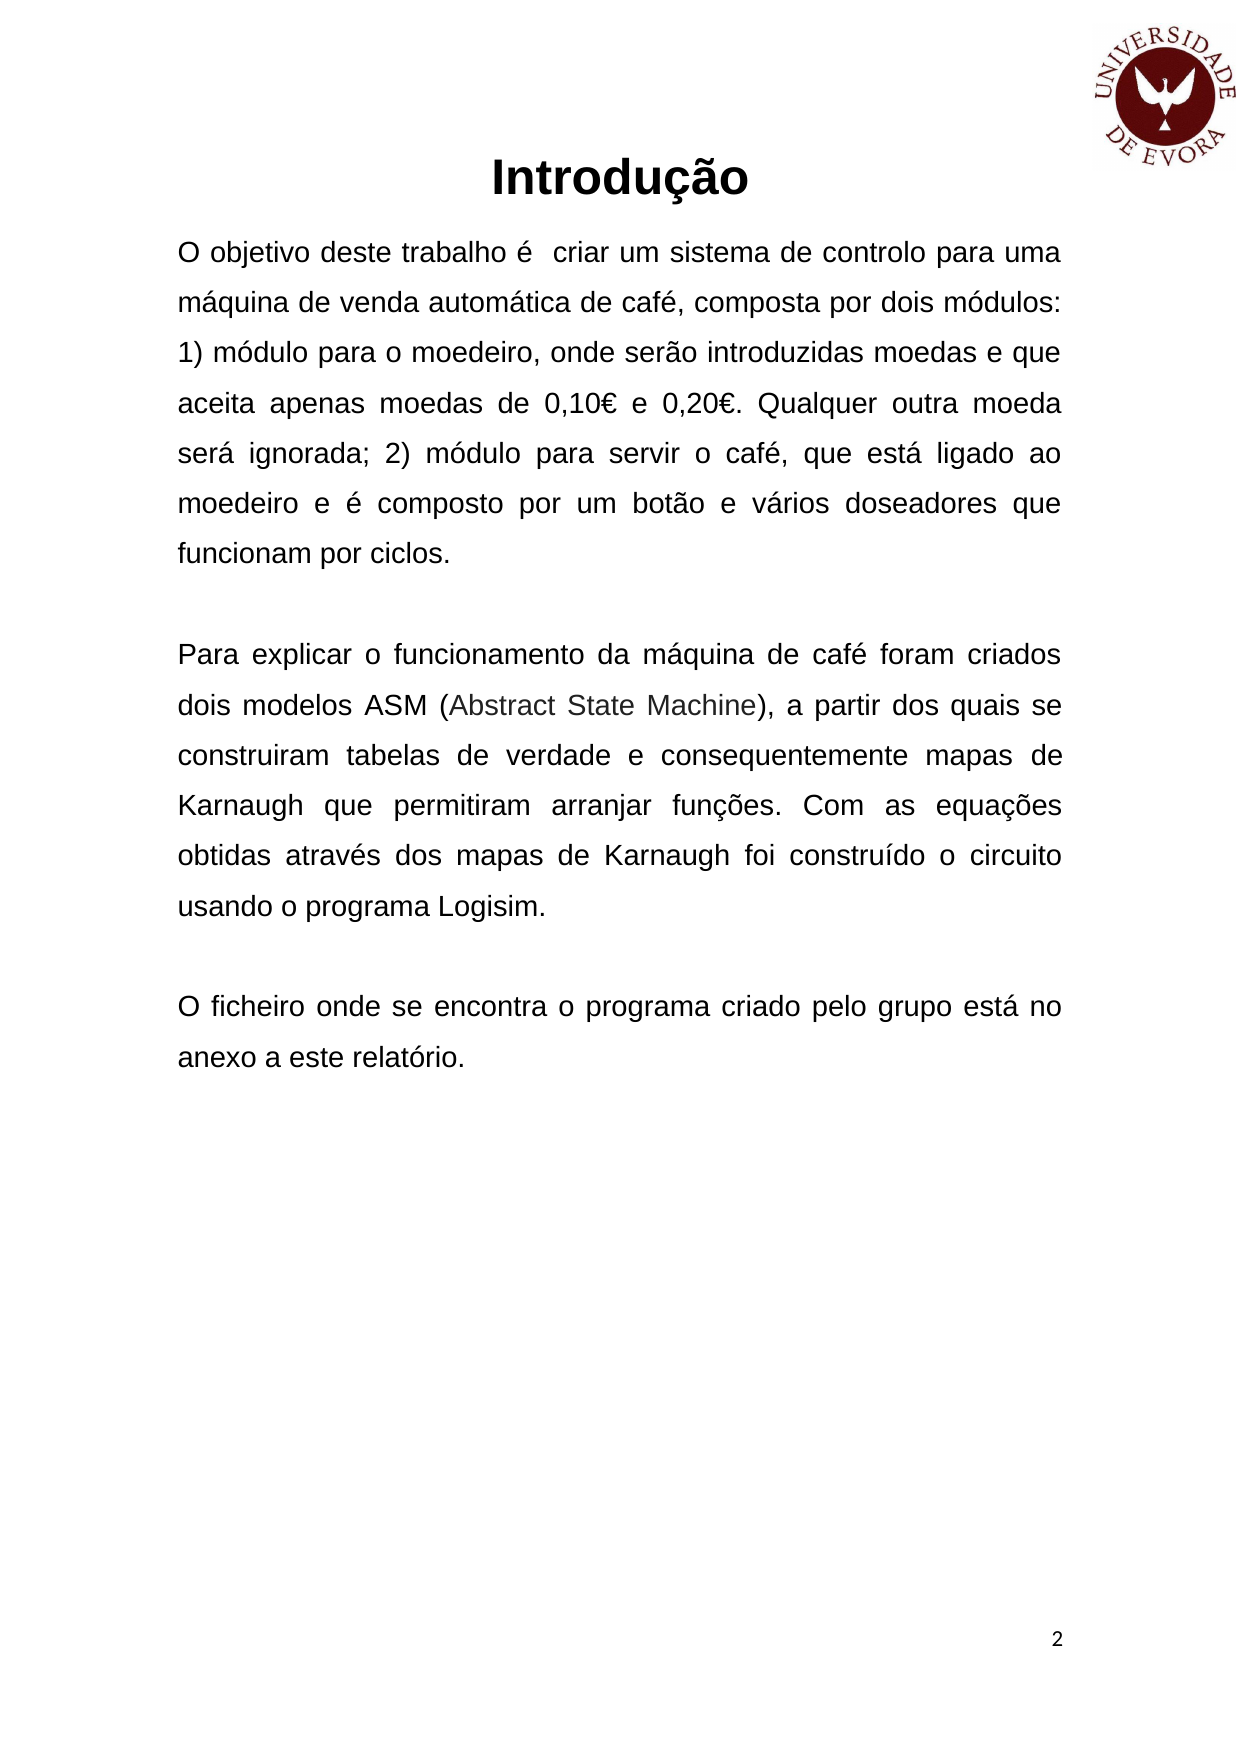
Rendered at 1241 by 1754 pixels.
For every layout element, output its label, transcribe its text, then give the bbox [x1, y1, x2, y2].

text Introdução [177, 148, 1063, 205]
text Para explicar o funcionamento da máquina de café foram criados dois modelos ASM (Abstract State Machine), a partir dos quais se construiram tabelas de verdade e consequentemente mapas de Karnaugh que permitiram arranjar funções. Com as equações obtidas através dos mapas de Karnaugh foi construído o circuito usando o programa Logisim. [177, 637, 1063, 922]
text O objetivo deste trabalho é criar um sistema de controlo para uma máquina de venda automática de café, composta por dois módulos: 1) módulo para o moedeiro, onde serão introduzidas moedas e que aceita apenas moedas de 0,10€ e 0,20€. Qualquer outra moeda será ignorada; 2) módulo para servir o café, que está ligado ao moedeiro e é composto por um botão e vários doseadores que funcionam por ciclos. [177, 235, 1063, 570]
text O ficheiro onde se encontra o programa criado pelo grupo está no anexo a este relatório. [177, 989, 1063, 1073]
